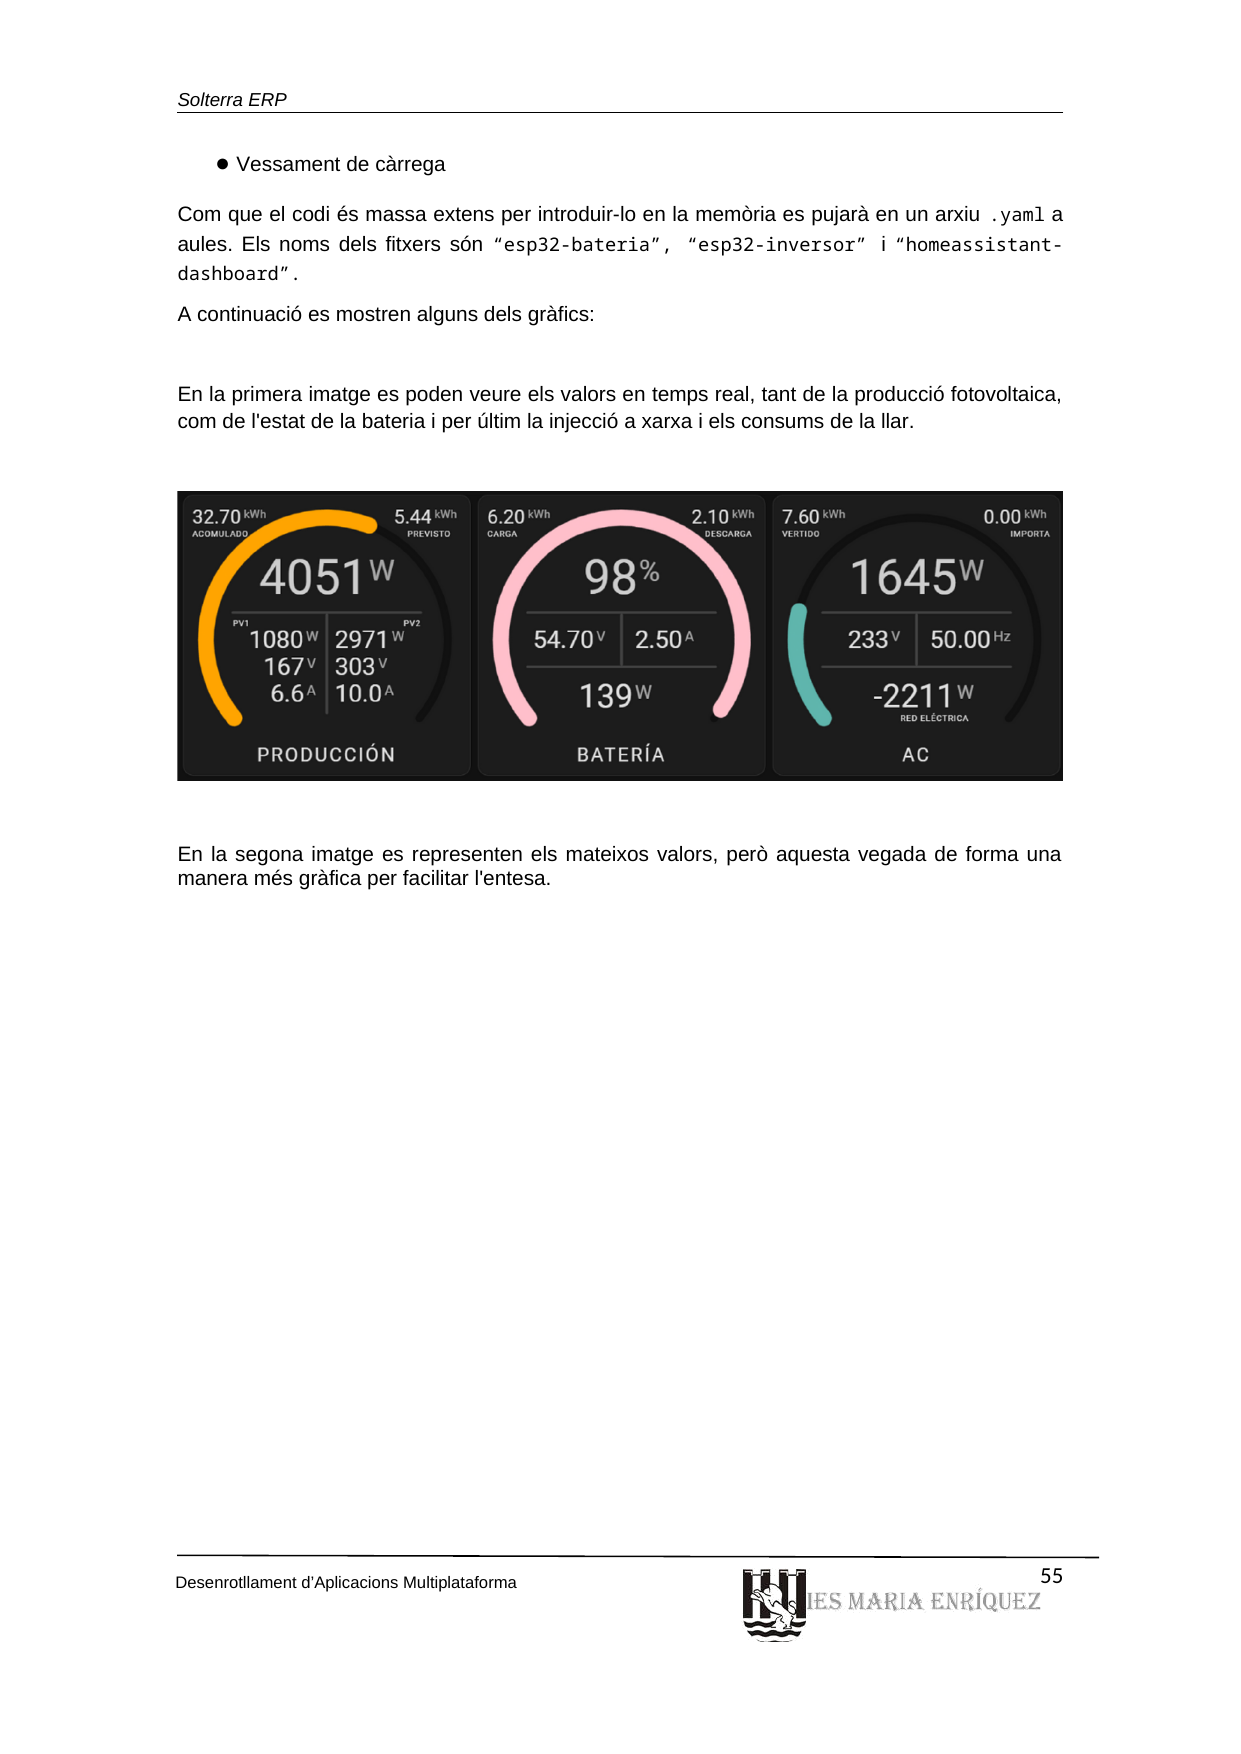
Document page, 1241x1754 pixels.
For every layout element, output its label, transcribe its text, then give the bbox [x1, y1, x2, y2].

text En la segona imatge es representen els mateixos valors, però aquesta vegada de forma una manera més gràfica per facilitar l'entesa. [177, 842, 1063, 890]
text A continuació es mostren alguns dels gràfics: [177, 302, 1063, 326]
text Com que el codi és massa extens per introduir-lo en la memòria es pujarà en un arxiu .yaml a aules. Els noms dels fitxers són “esp32-bateria”, “esp32-inversor” i “homeassistant-dashboard”. [177, 202, 1063, 286]
picture [741, 1568, 1041, 1642]
picture [177, 491, 1063, 781]
list Vessament de càrrega [215, 148, 1063, 176]
text En la primera imatge es poden veure els valors en temps real, tant de la producció fotovoltaica, com de l'estat de la bateria i per últim la injecció a xarxa i els consums de la llar. [177, 382, 1063, 433]
